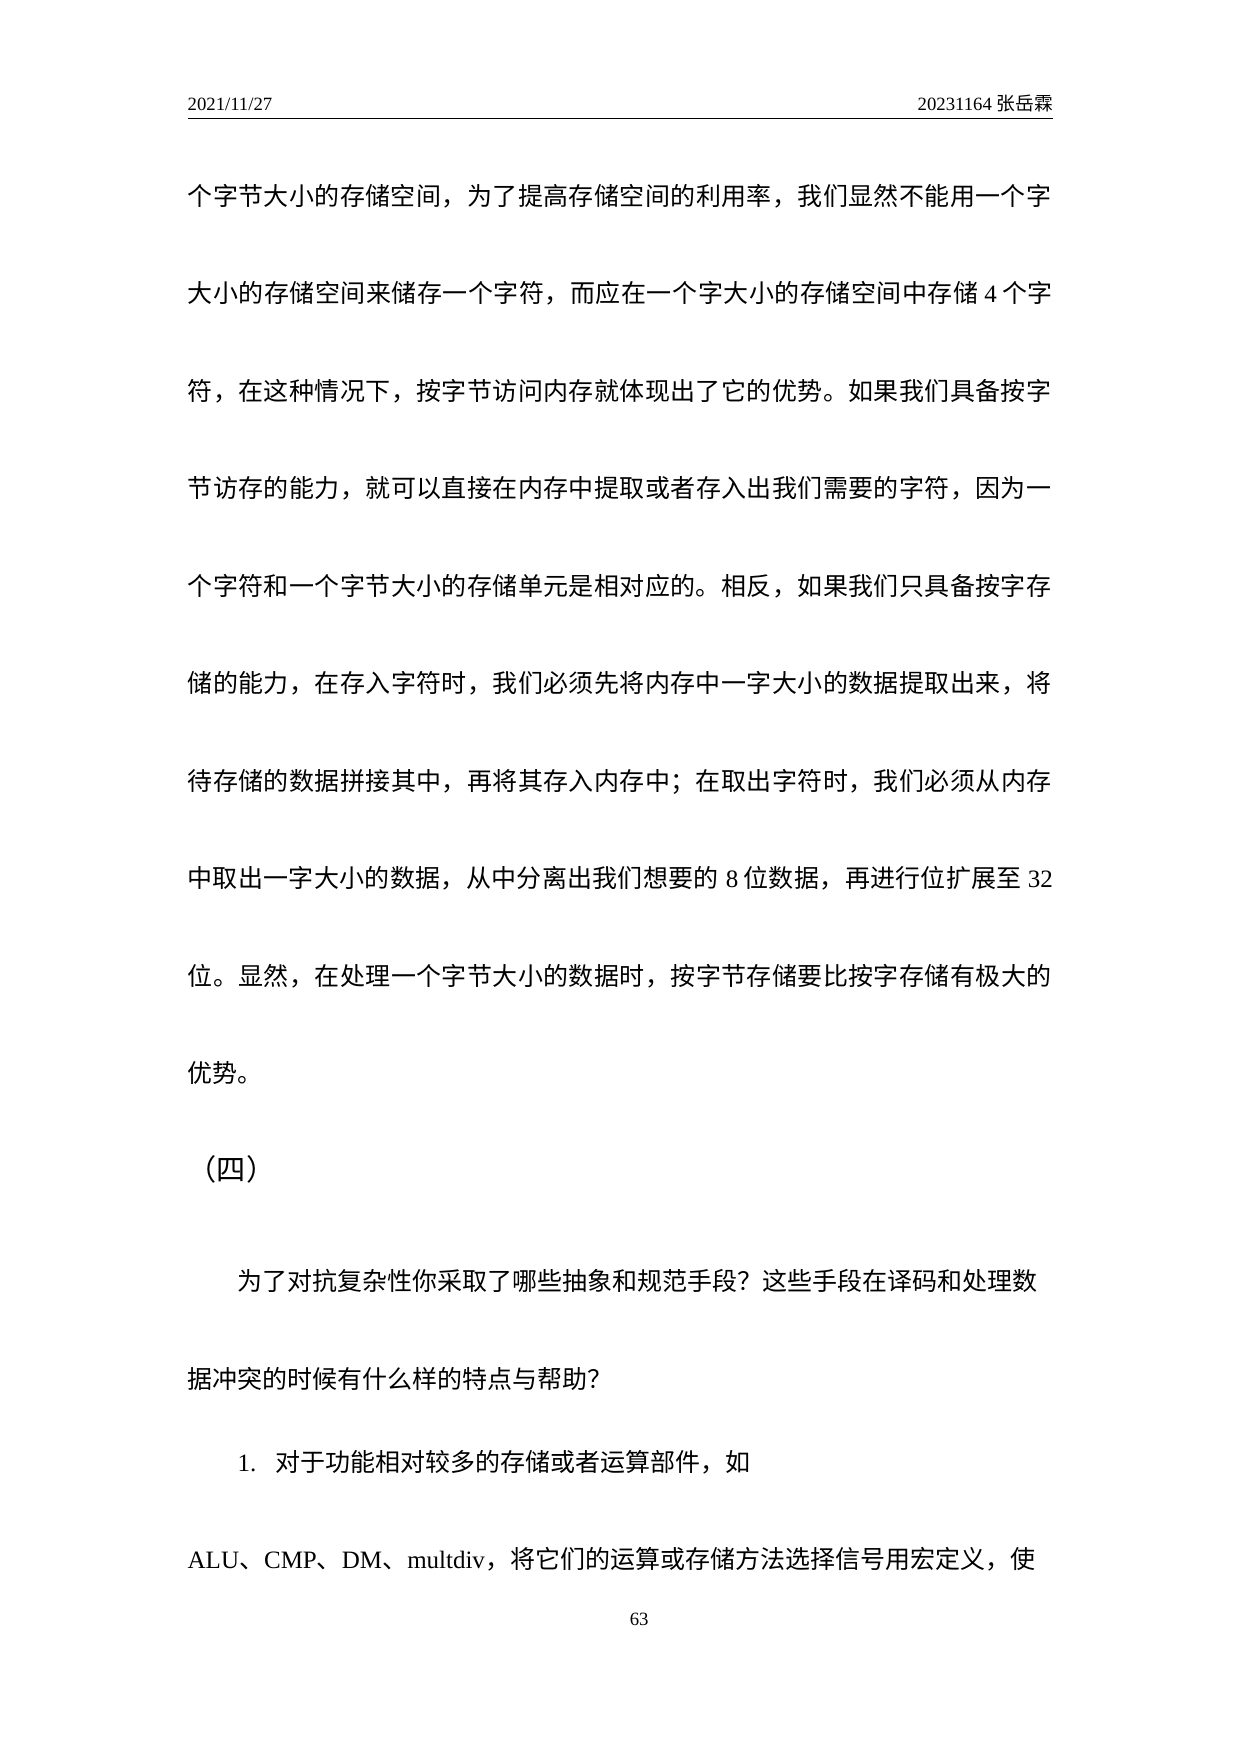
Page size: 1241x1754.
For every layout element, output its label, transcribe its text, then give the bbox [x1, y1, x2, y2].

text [187, 1428, 1053, 1590]
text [187, 162, 1053, 1104]
text 为了对抗复杂性你采取了哪些抽象和规范手段？这些手段在译码和处理数据冲突的时候有什么样的特点与帮助？ [187, 1247, 1053, 1410]
subtitle （四） [187, 1135, 1053, 1200]
